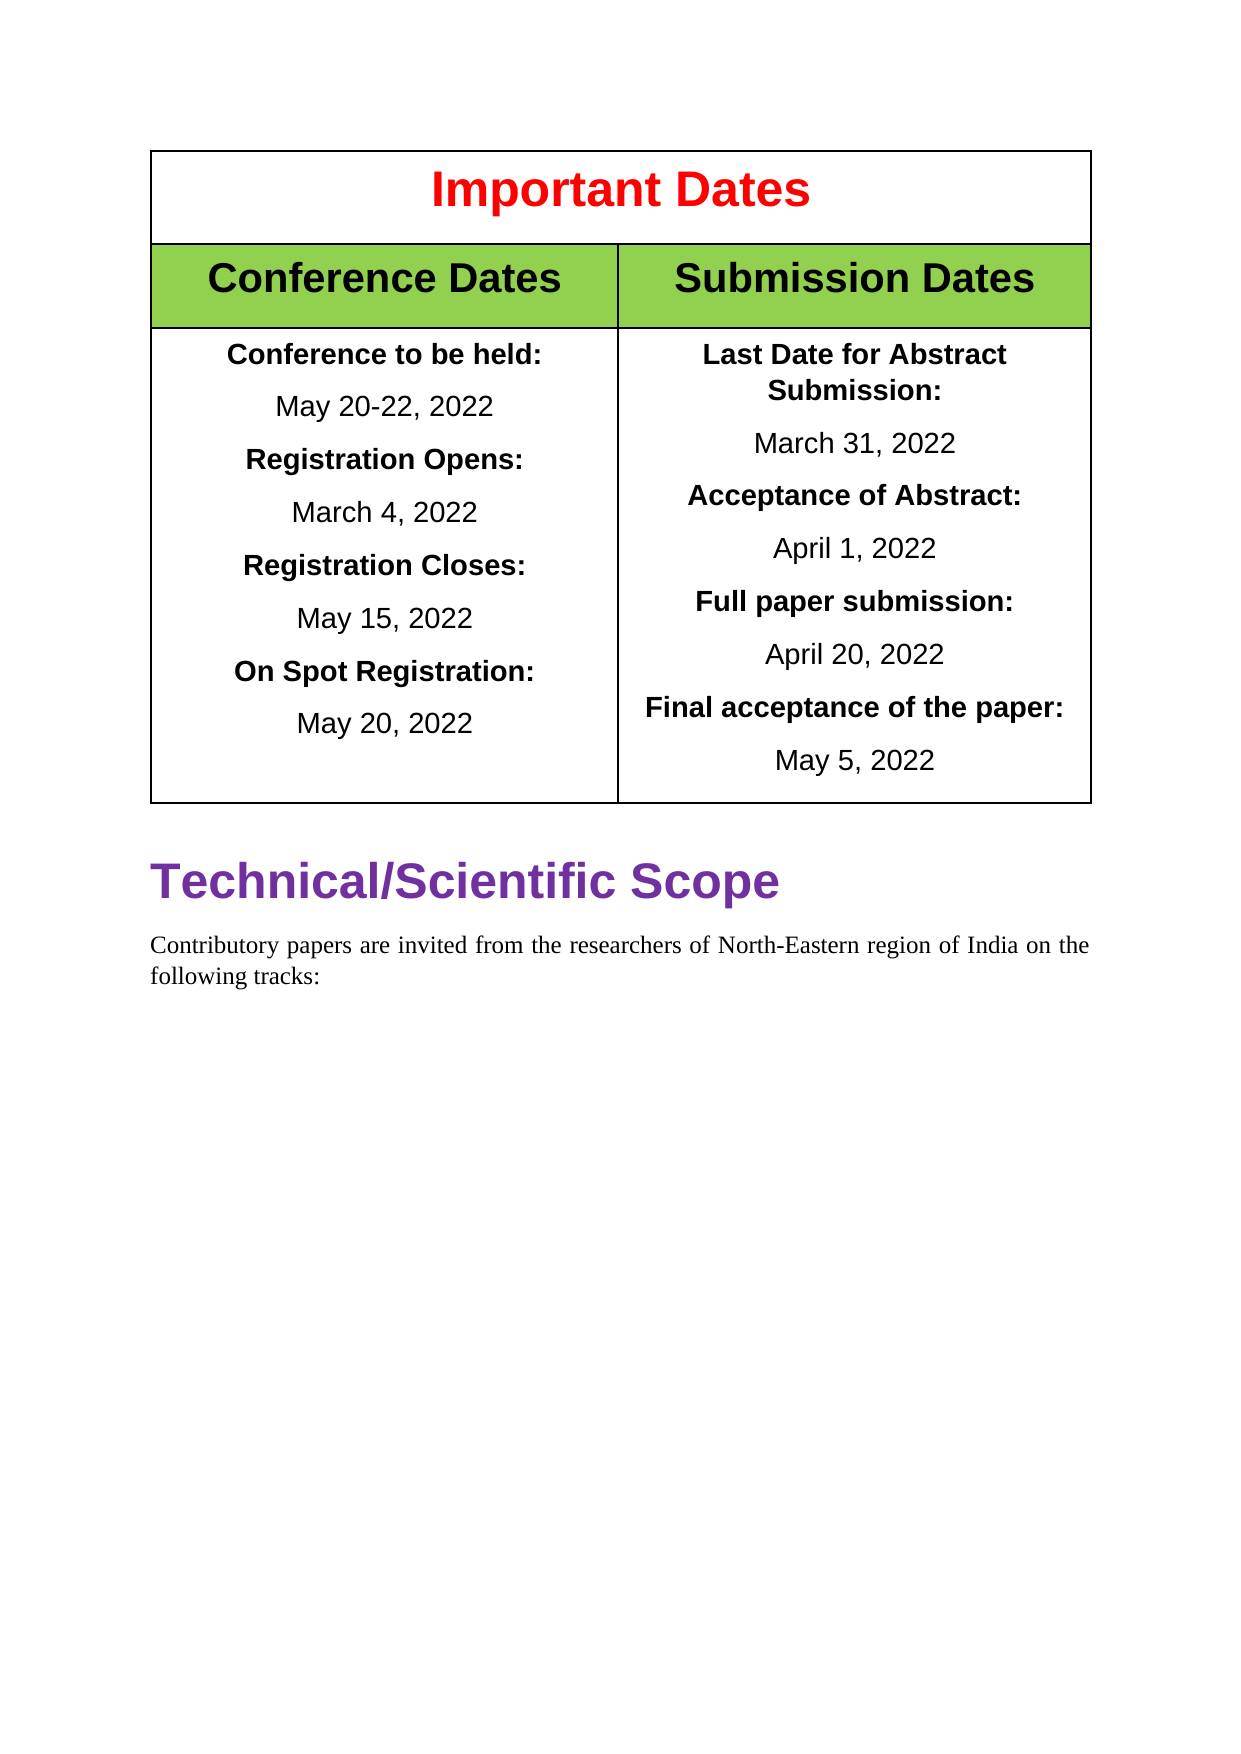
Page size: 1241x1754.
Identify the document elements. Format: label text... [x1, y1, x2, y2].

table_cell Conference to be held: May 20-22, 2022 Registration Opens: March 4, 2022 Registration Closes: May 15, 2022 On Spot Registration: May 20, 2022 [152, 329, 617, 802]
table_cell Last Date for Abstract Submission: March 31, 2022 Acceptance of Abstract: April 1, 2022 Full paper submission: April 20, 2022 Final acceptance of the paper: May 5, 2022 [619, 329, 1090, 802]
table_header Important Dates [152, 152, 1090, 243]
table_cell Submission Dates [619, 245, 1090, 327]
text Contributory papers are invited from the researchers of North-Eastern region of India on the following tracks: [150, 930, 1090, 990]
text Technical/Scientific Scope [150, 851, 1090, 909]
table_cell Conference Dates [152, 245, 617, 327]
